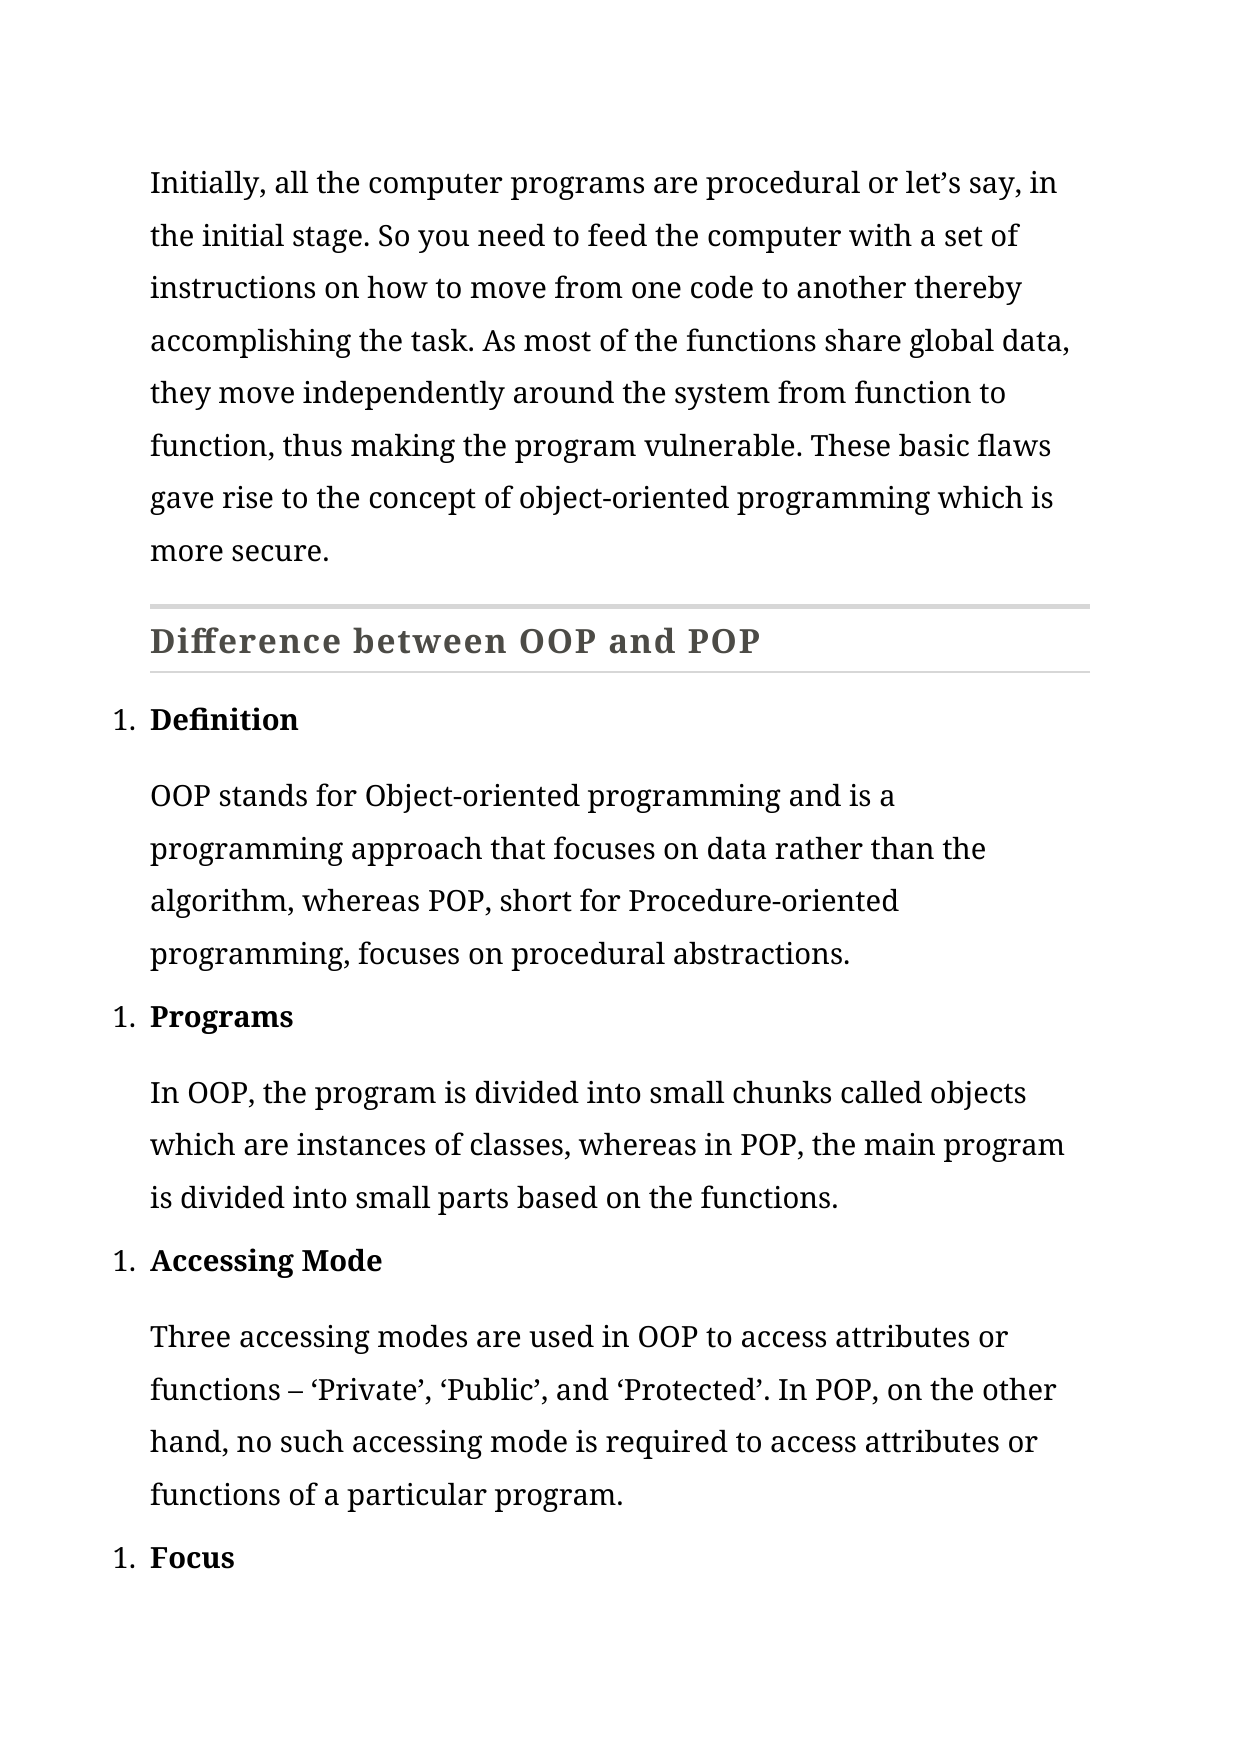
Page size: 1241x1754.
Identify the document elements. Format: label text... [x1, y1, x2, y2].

subtitle Difference between OOP and POP [150, 609, 1090, 671]
list Accessing Mode [112, 1240, 1090, 1280]
text OOP stands for Object-oriented programming and is a programming approach that focuses on data rather than the algorithm, whereas POP, short for Procedure-oriented programming, focuses on procedural abstractions. [150, 763, 1090, 973]
list Programs [112, 996, 1090, 1036]
text In OOP, the program is divided into small chunks called objects which are instances of classes, whereas in POP, the main program is divided into small parts based on the functions. [150, 1059, 1090, 1217]
list Definition [112, 700, 1090, 739]
text Three accessing modes are used in OOP to access attributes or functions – ‘Private’, ‘Public’, and ‘Protected’. In POP, on the other hand, no such accessing mode is required to access attributes or functions of a particular program. [150, 1303, 1090, 1513]
list Focus [112, 1537, 1090, 1577]
text Initially, all the computer programs are procedural or let’s say, in the initial stage. So you need to feed the computer with a set of instructions on how to move from one code to another thereby accomplishing the task. As most of the functions share global data, they move independently around the system from function to function, thus making the program vulnerable. These basic flaws gave rise to the concept of object-oriented programming which is more secure. [150, 150, 1090, 570]
